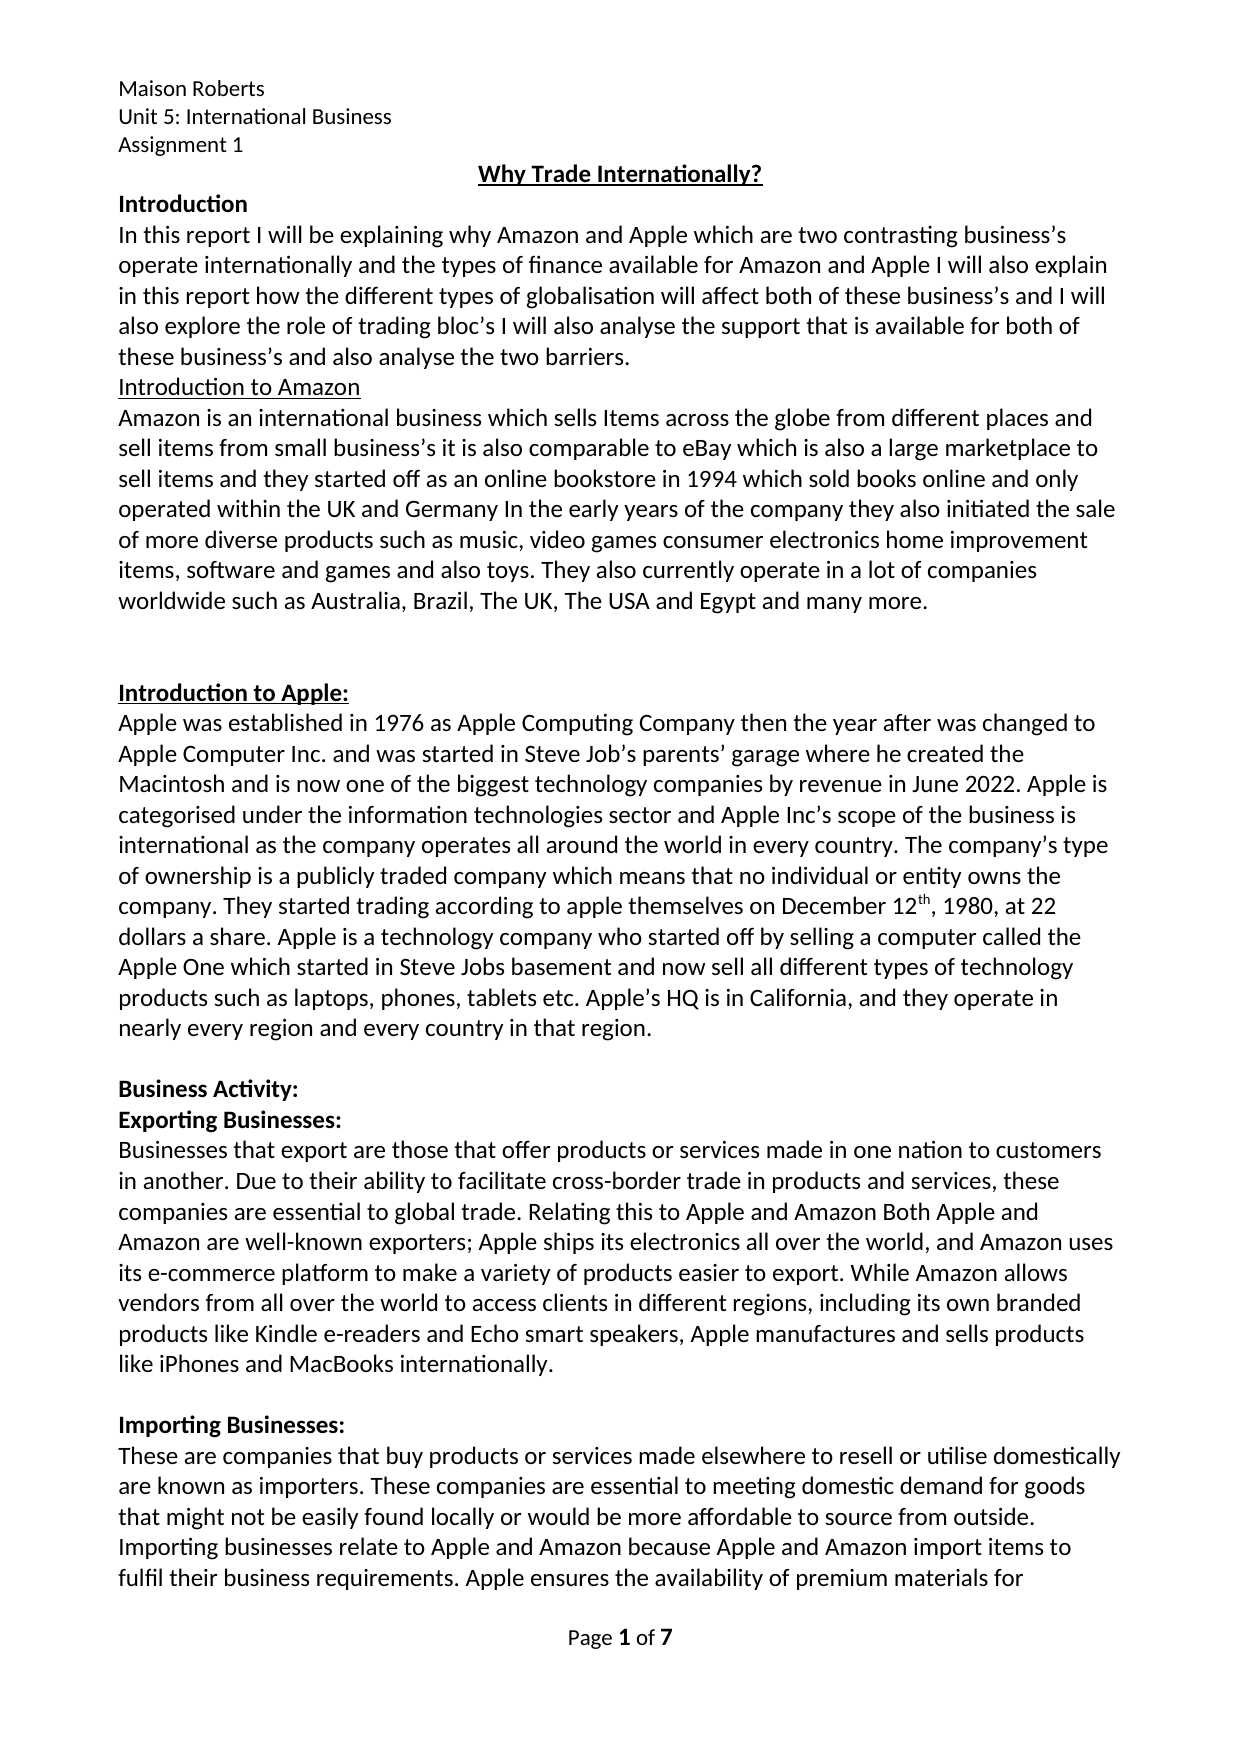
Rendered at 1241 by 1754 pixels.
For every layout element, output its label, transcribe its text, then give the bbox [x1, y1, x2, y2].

text Apple was established in 1976 as Apple Computing Company then the year after was changed to Apple Computer Inc. and was started in Steve Job’s parents’ garage where he created the Macintosh and is now one of the biggest technology companies by revenue in June 2022. Apple is categorised under the information technologies sector and Apple Inc’s scope of the business is international as the company operates all around the world in every country. The company’s type of ownership is a publicly traded company which means that no individual or entity owns the company. They started trading according to apple themselves on December 12th, 1980, at 22 dollars a share. Apple is a technology company who started off by selling a computer called the Apple One which started in Steve Jobs basement and now sell all different types of technology products such as laptops, phones, tablets etc. Apple’s HQ is in California, and they operate in nearly every region and every country in that region. [118, 707, 1122, 1043]
text Importing Businesses: [118, 1409, 1122, 1440]
text Introduction [118, 188, 1122, 219]
text Introduction to Apple: [118, 677, 1122, 707]
text Introduction to Amazon [118, 372, 1122, 402]
text Businesses that export are those that offer products or services made in one nation to customers in another. Due to their ability to facilitate cross-border trade in products and services, these companies are essential to global trade. Relating this to Apple and Amazon Both Apple and Amazon are well-known exporters; Apple ships its electronics all over the world, and Amazon uses its e-commerce platform to make a variety of products easier to export. While Amazon allows vendors from all over the world to access clients in different regions, including its own branded products like Kindle e-readers and Echo smart speakers, Apple manufactures and sells products like iPhones and MacBooks internationally. [118, 1134, 1122, 1379]
text Exporting Businesses: [118, 1104, 1122, 1134]
text Amazon is an international business which sells Items across the globe from different places and sell items from small business’s it is also comparable to eBay which is also a large marketplace to sell items and they started off as an online bookstore in 1994 which sold books online and only operated within the UK and Germany In the early years of the company they also initiated the sale of more diverse products such as music, video games consumer electronics home improvement items, software and games and also toys. They also currently operate in a lot of companies worldwide such as Australia, Brazil, The UK, The USA and Egypt and many more. [118, 402, 1122, 616]
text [118, 1440, 1122, 1592]
text Business Activity: [118, 1073, 1122, 1104]
text In this report I will be explaining why Amazon and Apple which are two contrasting business’s operate internationally and the types of finance available for Amazon and Apple I will also explain in this report how the different types of globalisation will affect both of these business’s and I will also explore the role of trading bloc’s I will also analyse the support that is available for both of these business’s and also analyse the two barriers. [118, 219, 1122, 372]
text Why Trade Internationally? [118, 158, 1122, 188]
